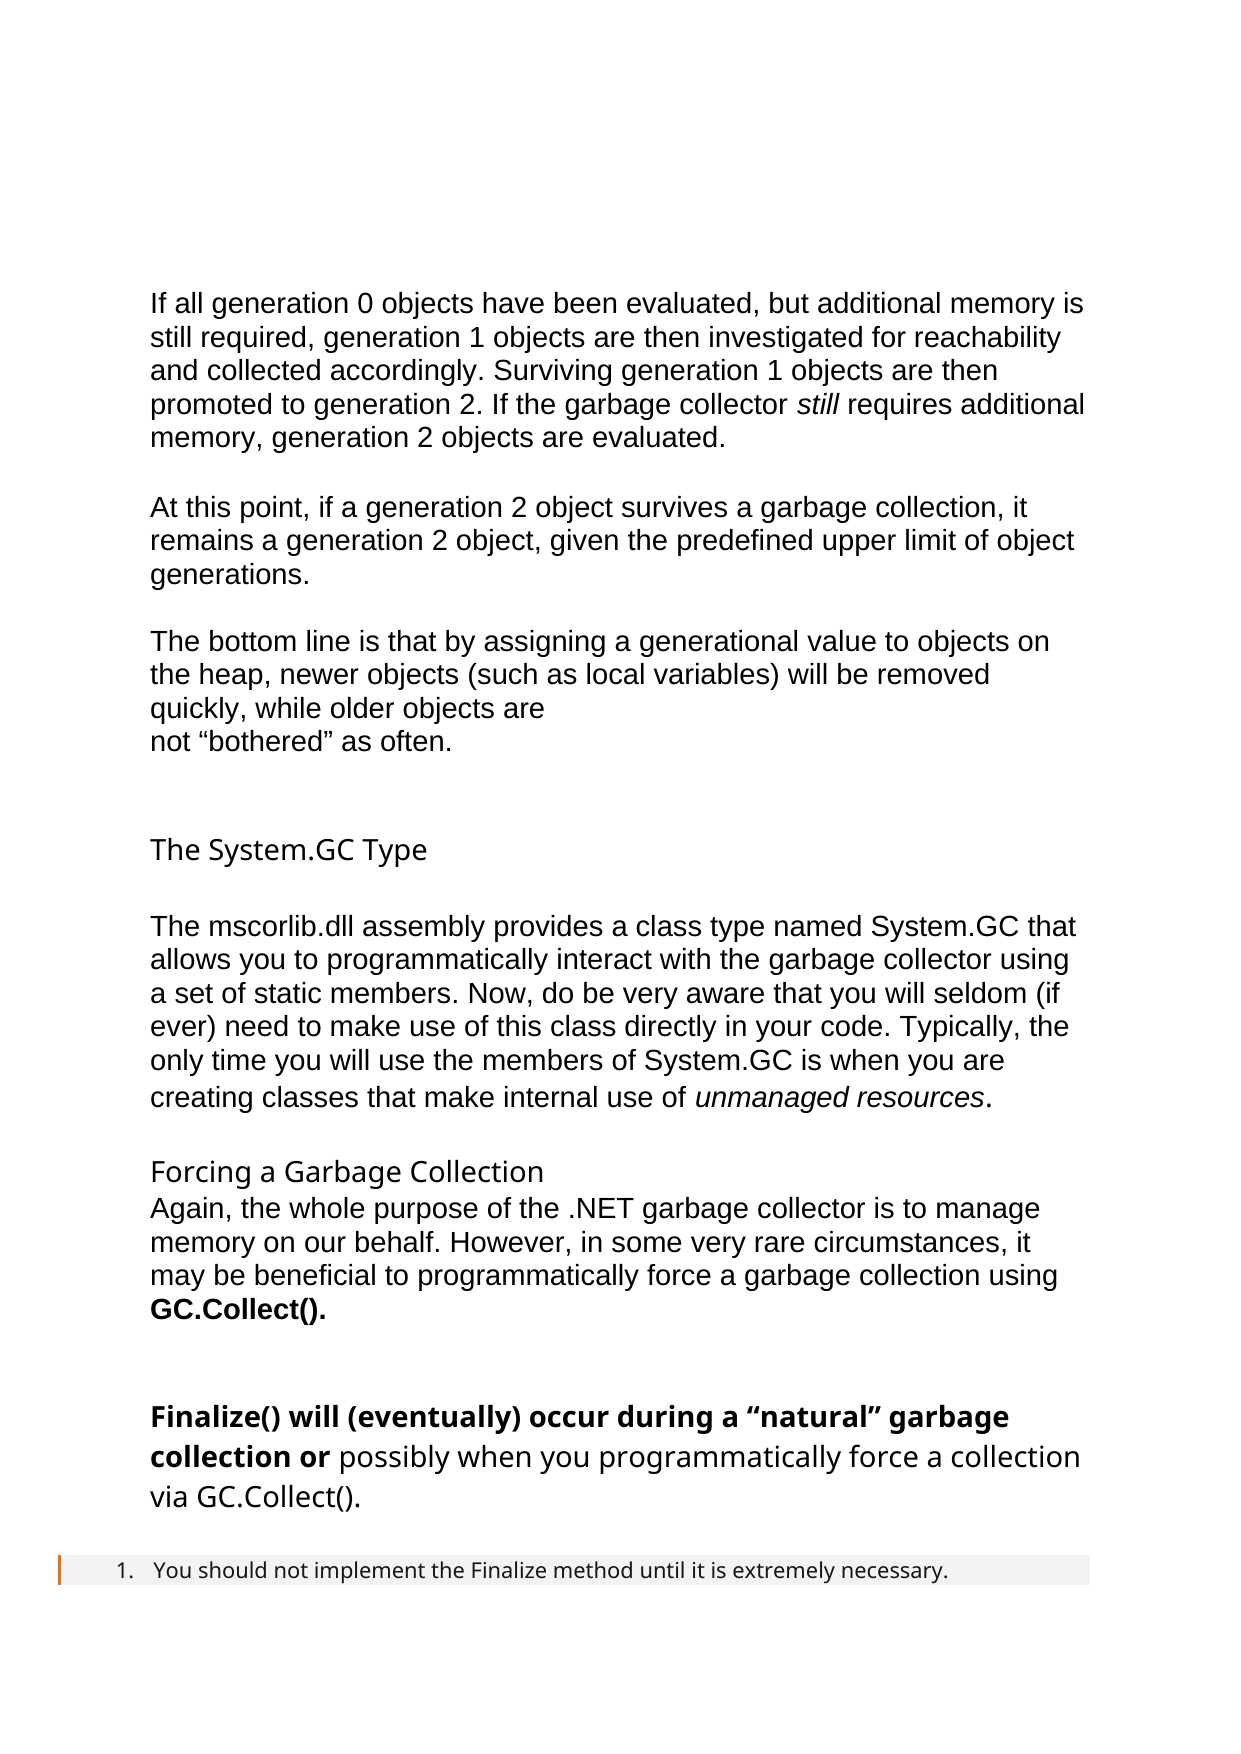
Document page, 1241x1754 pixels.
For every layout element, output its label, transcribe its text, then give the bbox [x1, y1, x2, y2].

text Again, the whole purpose of the .NET garbage collector is to manage memory on our behalf. However, in some very rare circumstances, it may be beneficial to programmatically force a garbage collection using [150, 1191, 1090, 1292]
text Forcing a Garbage Collection [150, 1152, 1090, 1191]
list You should not implement the Finalize method until it is extremely necessary. [61, 1555, 1090, 1585]
text The bottom line is that by assigning a generational value to objects on the heap, newer objects (such as local variables) will be removed quickly, while older objects are [150, 624, 1090, 724]
text Finalize() will (eventually) occur during a “natural” garbage collection or possibly when you programmatically force a collection via GC.Collect(). [150, 1397, 1090, 1516]
text The mscorlib.dll assembly provides a class type named System.GC that allows you to programmatically interact with the garbage collector using a set of static members. Now, do be very aware that you will seldom (if ever) need to make use of this class directly in your code. Typically, the only time you will use the members of System.GC is when you are creating classes that make internal use of unmanaged resources. [150, 908, 1090, 1116]
text The System.GC Type [150, 829, 1090, 869]
text If all generation 0 objects have been evaluated, but additional memory is still required, generation 1 objects are then investigated for reachability and collected accordingly. Surviving generation 1 objects are then promoted to generation 2. If the garbage collector still requires additional memory, generation 2 objects are evaluated. [150, 286, 1090, 454]
text At this point, if a generation 2 object survives a garbage collection, it remains a generation 2 object, given the predefined upper limit of object generations. [150, 489, 1090, 590]
text GC.Collect(). [150, 1292, 1090, 1325]
text not “bothered” as often. [150, 724, 1090, 758]
